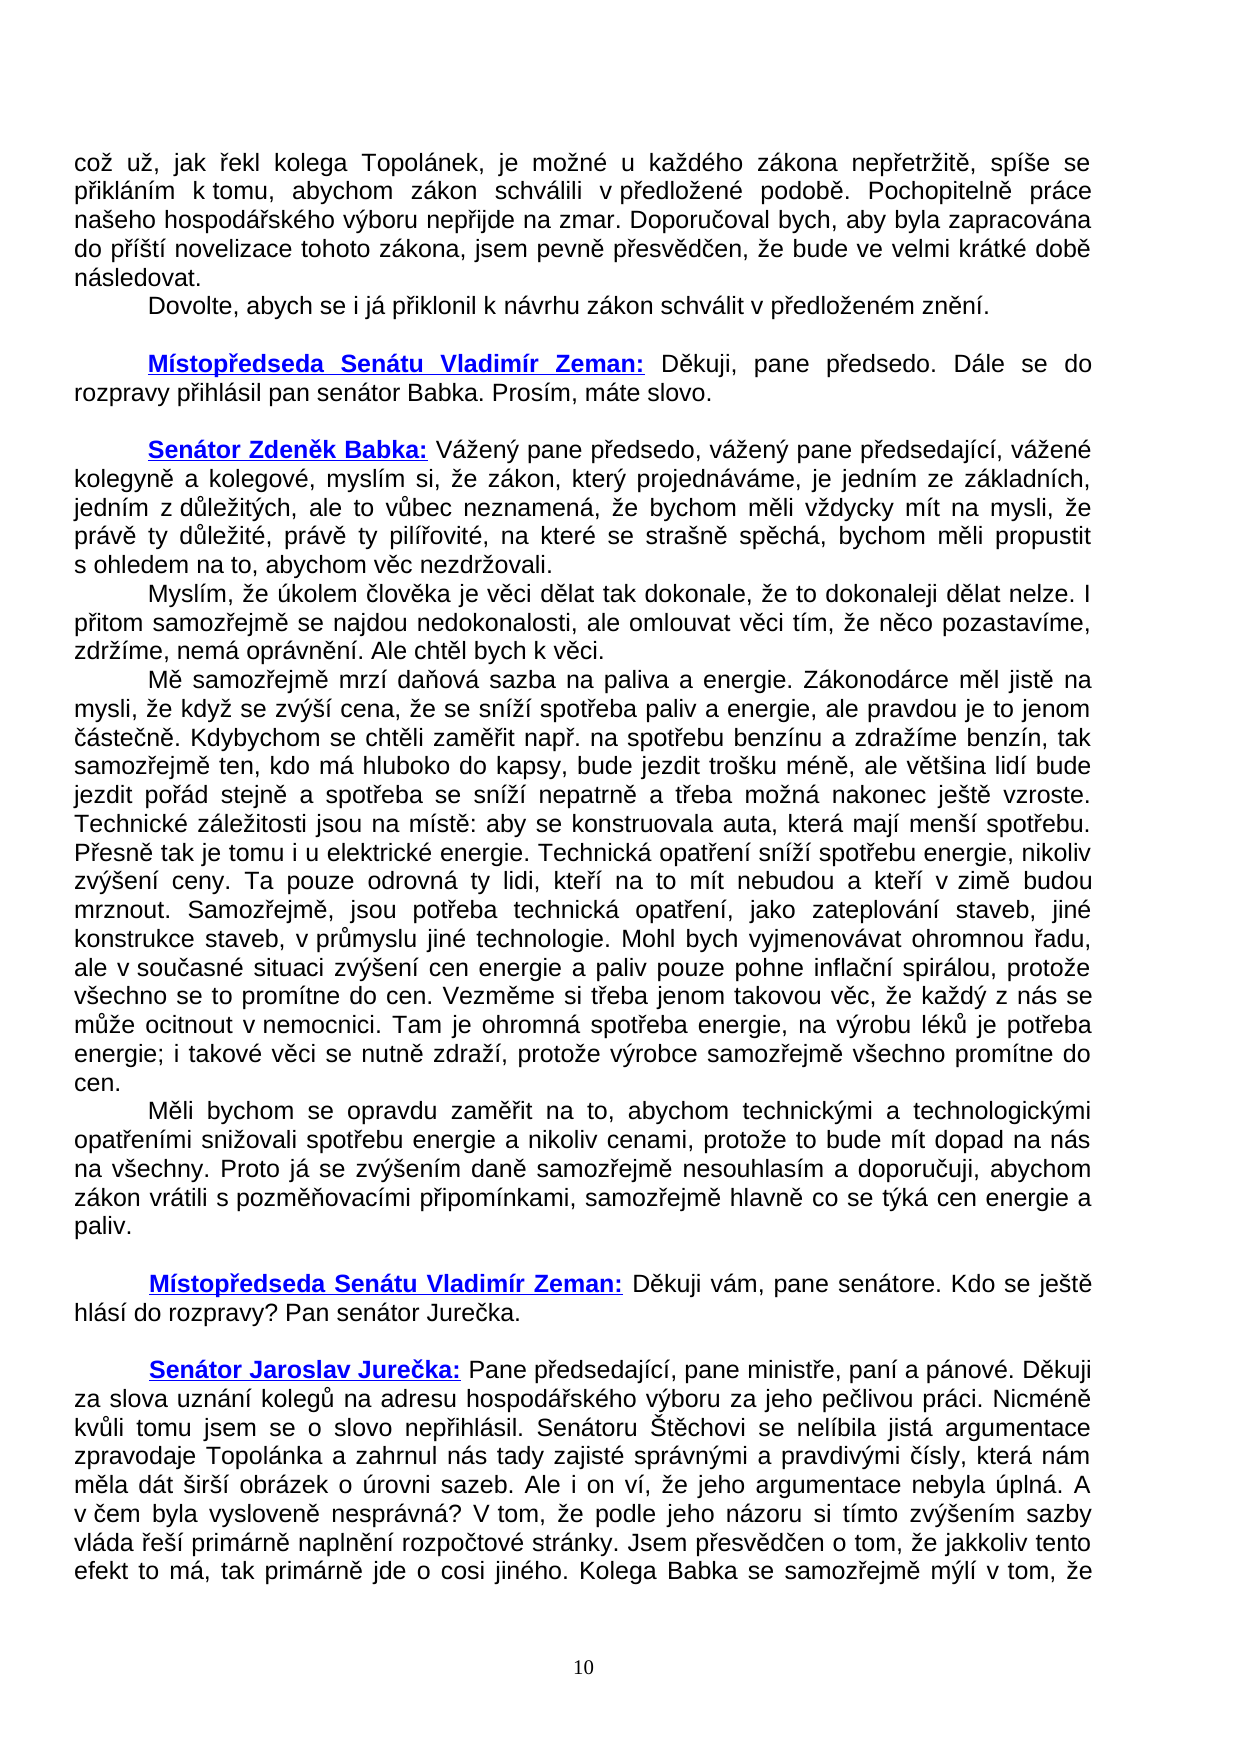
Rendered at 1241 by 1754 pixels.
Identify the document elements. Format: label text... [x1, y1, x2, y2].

text Místopředseda Senátu Vladimír Zeman: Děkuji, pane předsedo. Dále se do rozpravy přihlásil pan senátor Babka. Prosím, máte slovo. [74, 349, 1093, 406]
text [74, 1355, 1093, 1585]
text Senátor Zdeněk Babka: Vážený pane předsedo, vážený pane předsedající, vážené kolegyně a kolegové, myslím si, že zákon, který projednáváme, je jedním ze základních, jedním z důležitých, ale to vůbec neznamená, že bychom měli vždycky mít na mysli, že právě ty důležité, právě ty pilířovité, na které se strašně spěchá, bychom měli propustit s ohledem na to, abychom věc nezdržovali. [74, 435, 1093, 579]
text Místopředseda Senátu Vladimír Zeman: Děkuji vám, pane senátore. Kdo se ještě hlásí do rozpravy? Pan senátor Jurečka. [74, 1269, 1093, 1326]
text Dovolte, abych se i já přiklonil k návrhu zákon schválit v předloženém znění. [74, 291, 1093, 320]
text Myslím, že úkolem člověka je věci dělat tak dokonale, že to dokonaleji dělat nelze. I přitom samozřejmě se najdou nedokonalosti, ale omlouvat věci tím, že něco pozastavíme, zdržíme, nemá oprávnění. Ale chtěl bych k věci. [74, 579, 1093, 665]
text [74, 148, 1093, 291]
text Měli bychom se opravdu zaměřit na to, abychom technickými a technologickými opatřeními snižovali spotřebu energie a nikoliv cenami, protože to bude mít dopad na nás na všechny. Proto já se zvýšením daně samozřejmě nesouhlasím a doporučuji, abychom zákon vrátili s pozměňovacími připomínkami, samozřejmě hlavně co se týká cen energie a paliv. [74, 1096, 1093, 1240]
text Mě samozřejmě mrzí daňová sazba na paliva a energie. Zákonodárce měl jistě na mysli, že když se zvýší cena, že se sníží spotřeba paliv a energie, ale pravdou je to jenom částečně. Kdybychom se chtěli zaměřit např. na spotřebu benzínu a zdražíme benzín, tak samozřejmě ten, kdo má hluboko do kapsy, bude jezdit trošku méně, ale většina lidí bude jezdit pořád stejně a spotřeba se sníží nepatrně a třeba možná nakonec ještě vzroste. Technické záležitosti jsou na místě: aby se konstruovala auta, která mají menší spotřebu. Přesně tak je tomu i u elektrické energie. Technická opatření sníží spotřebu energie, nikoliv zvýšení ceny. Ta pouze odrovná ty lidi, kteří na to mít nebudou a kteří v zimě budou mrznout. Samozřejmě, jsou potřeba technická opatření, jako zateplování staveb, jiné konstrukce staveb, v průmyslu jiné technologie. Mohl bych vyjmenovávat ohromnou řadu, ale v současné situaci zvýšení cen energie a paliv pouze pohne inflační spirálou, protože všechno se to promítne do cen. Vezměme si třeba jenom takovou věc, že každý z nás se může ocitnout v nemocnici. Tam je ohromná spotřeba energie, na výrobu léků je potřeba energie; i takové věci se nutně zdraží, protože výrobce samozřejmě všechno promítne do cen. [74, 665, 1093, 1096]
